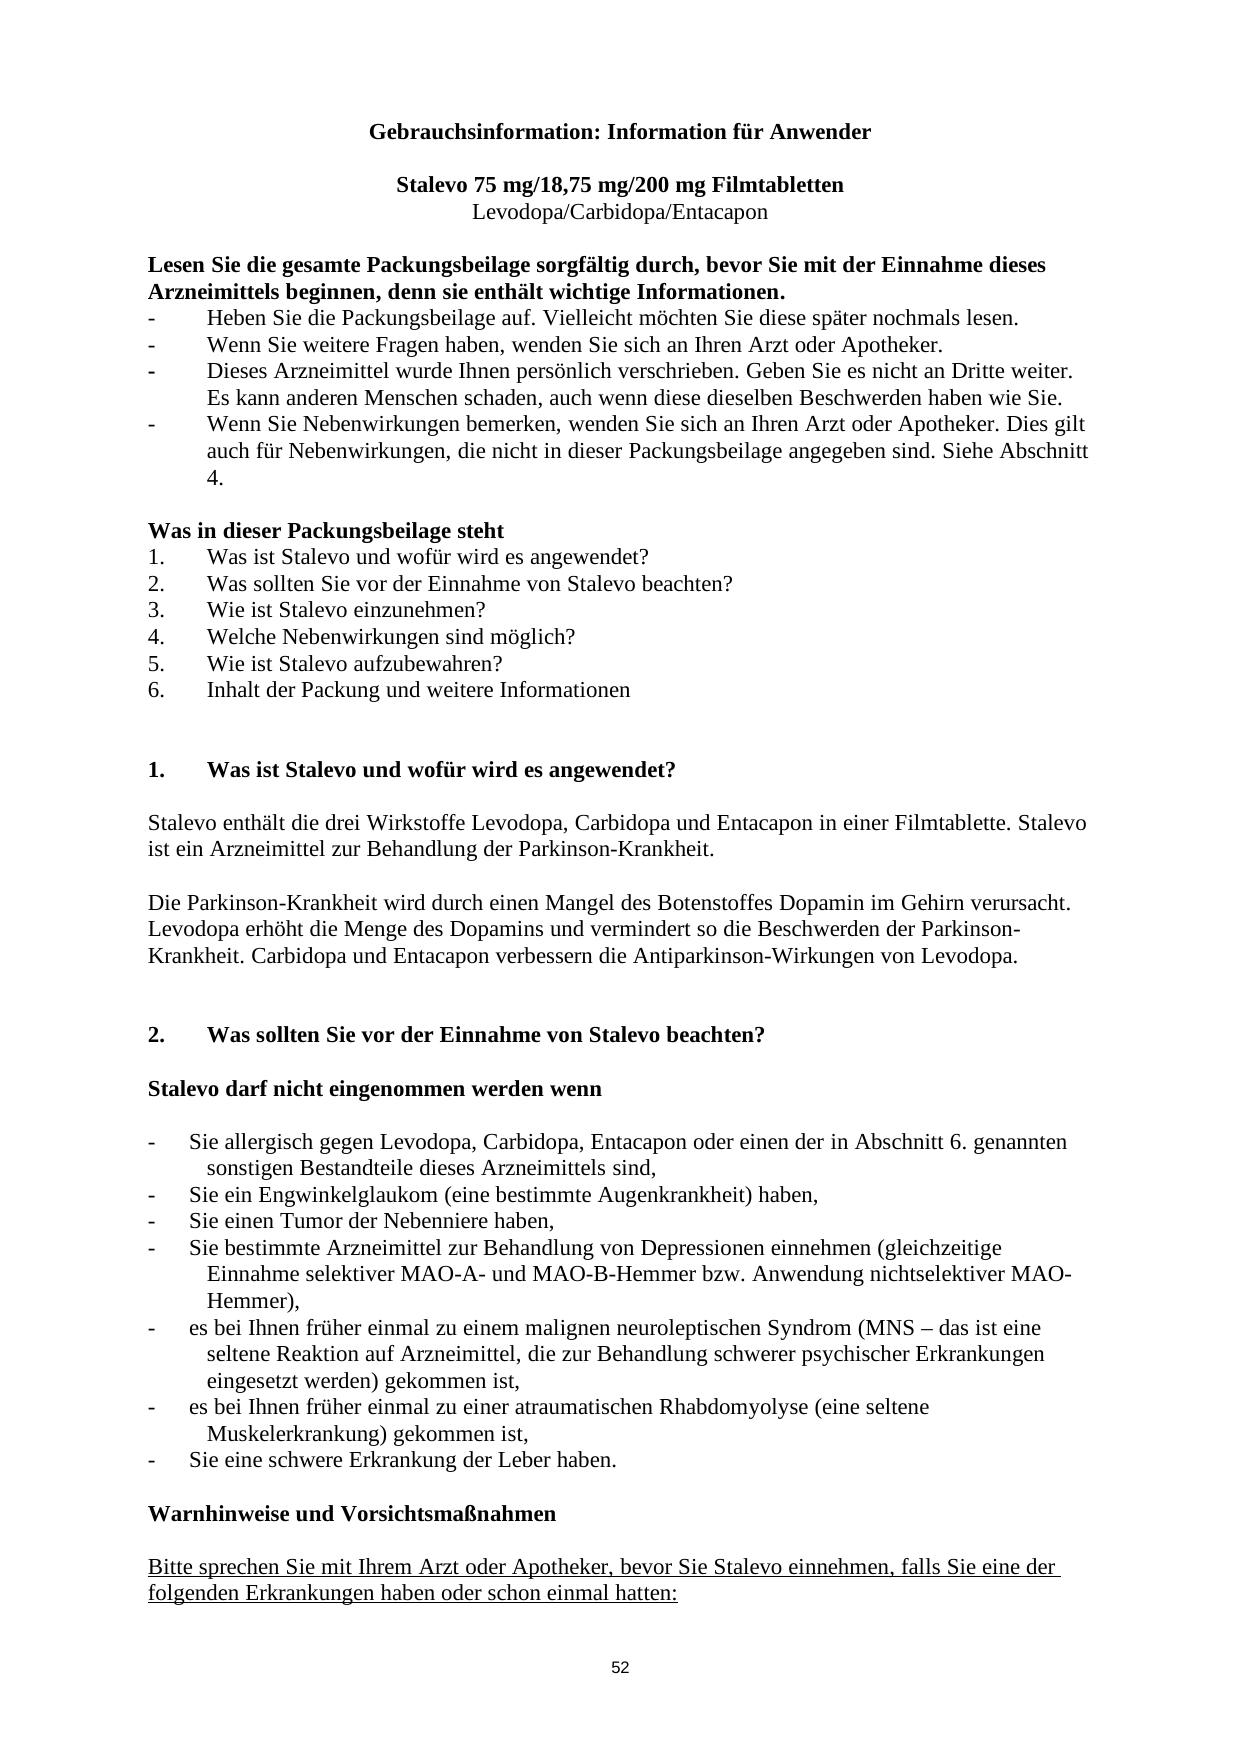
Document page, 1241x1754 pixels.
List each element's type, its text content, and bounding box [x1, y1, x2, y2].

list Was in dieser Packungsbeilage steht [148, 517, 1093, 543]
text Stalevo 75 mg/18,75 mg/200 mg Filmtabletten [148, 171, 1093, 198]
text Warnhinweise und Vorsichtsmaßnahmen [148, 1499, 1093, 1526]
text Bitte sprechen Sie mit Ihrem Arzt oder Apotheker, bevor Sie Stalevo einnehmen, falls Sie eine der folgenden Erkrankungen haben oder schon einmal hatten: [148, 1552, 1093, 1606]
list Was sollten Sie vor der Einnahme von Stalevo beachten? [148, 570, 1093, 596]
list Wenn Sie Nebenwirkungen bemerken, wenden Sie sich an Ihren Arzt oder Apotheker. Dies gilt auch für Nebenwirkungen, die nicht in dieser Packungsbeilage angegeben sind. Siehe Abschnitt 4. [148, 410, 1093, 490]
list Wenn Sie weitere Fragen haben, wenden Sie sich an Ihren Arzt oder Apotheker. [148, 331, 1093, 357]
text Die Parkinson-Krankheit wird durch einen Mangel des Botenstoffes Dopamin im Gehirn verursacht. Levodopa erhöht die Menge des Dopamins und vermindert so die Beschwerden der Parkinson-Krankheit. Carbidopa und Entacapon verbessern die Antiparkinson-Wirkungen von Levodopa. [148, 888, 1093, 968]
list Sie eine schwere Erkrankung der Leber haben. [148, 1446, 1093, 1473]
list es bei Ihnen früher einmal zu einem malignen neuroleptischen Syndrom ( – das ist eine seltene Reaktion auf Arzneimittel, die zur Behandlung schwerer psychischer Erkrankungen eingesetzt werden) gekommen ist, [148, 1313, 1093, 1393]
list 1. Was ist Stalevo und wofür wird es angewendet? [148, 756, 1093, 782]
list Sie ein Engwinkelglaukom (eine bestimmte Augenkrankheit) haben, [148, 1181, 1093, 1207]
text Gebrauchsinformation: Information für Anwender [148, 118, 1093, 145]
list Welche Nebenwirkungen sind möglich? [148, 623, 1093, 649]
list Inhalt der Packung und weitere Informationen [148, 676, 1093, 702]
list 2. Was sollten Sie vor der Einnahme von Stalevo beachten? [148, 1021, 1093, 1048]
list Dieses Arzneimittel wurde Ihnen persönlich verschrieben. Geben Sie es nicht an Dritte weiter. Es kann anderen Menschen schaden, auch wenn diese dieselben Beschwerden haben wie Sie. [148, 357, 1093, 410]
text Stalevo enthält die drei Wirkstoffe Levodopa, Carbidopa und Entacapon in einer Filmtablette. Stalevo ist ein Arzneimittel zur Behandlung der Parkinson-Krankheit. [148, 809, 1093, 862]
list es bei Ihnen früher einmal zu einer atraumatischen Rhabdomyolyse (eine seltene Muskelerkrankung) gekommen ist, [148, 1393, 1093, 1446]
list Wie ist Stalevo aufzubewahren? [148, 649, 1093, 676]
list Sie bestimmte Arzneimittel zur Behandlung von Depressionen einnehmen (gleichzeitige Einnahme selektiver MAO-A- und MAO-B-Hemmer bzw. Anwendung nichtselektiver MAO-Hemmer), [148, 1234, 1093, 1313]
list Wie ist Stalevo einzunehmen? [148, 596, 1093, 623]
text Levodopa/Carbidopa/Entacapon [148, 198, 1093, 224]
text Lesen Sie die gesamte Packungsbeilage sorgfältig durch, bevor Sie mit der Einnahme dieses Arzneimittels beginnen, denn sie enthält wichtige Informationen. [148, 251, 1093, 304]
list Stalevo darf nicht eingenommen werden wenn [148, 1074, 1093, 1101]
list Sie einen Tumor der Nebenniere haben, [148, 1207, 1093, 1234]
list Was ist Stalevo und wofür wird es angewendet? [148, 543, 1093, 570]
list Heben Sie die Packungsbeilage auf. Vielleicht möchten Sie diese später nochmals lesen. [148, 304, 1093, 331]
list Sie allergisch gegen Levodopa, Carbidopa, Entacapon oder einen der in Abschnitt 6. genannten sonstigen Bestandteile dieses Arzneimittels sind, [148, 1127, 1093, 1181]
